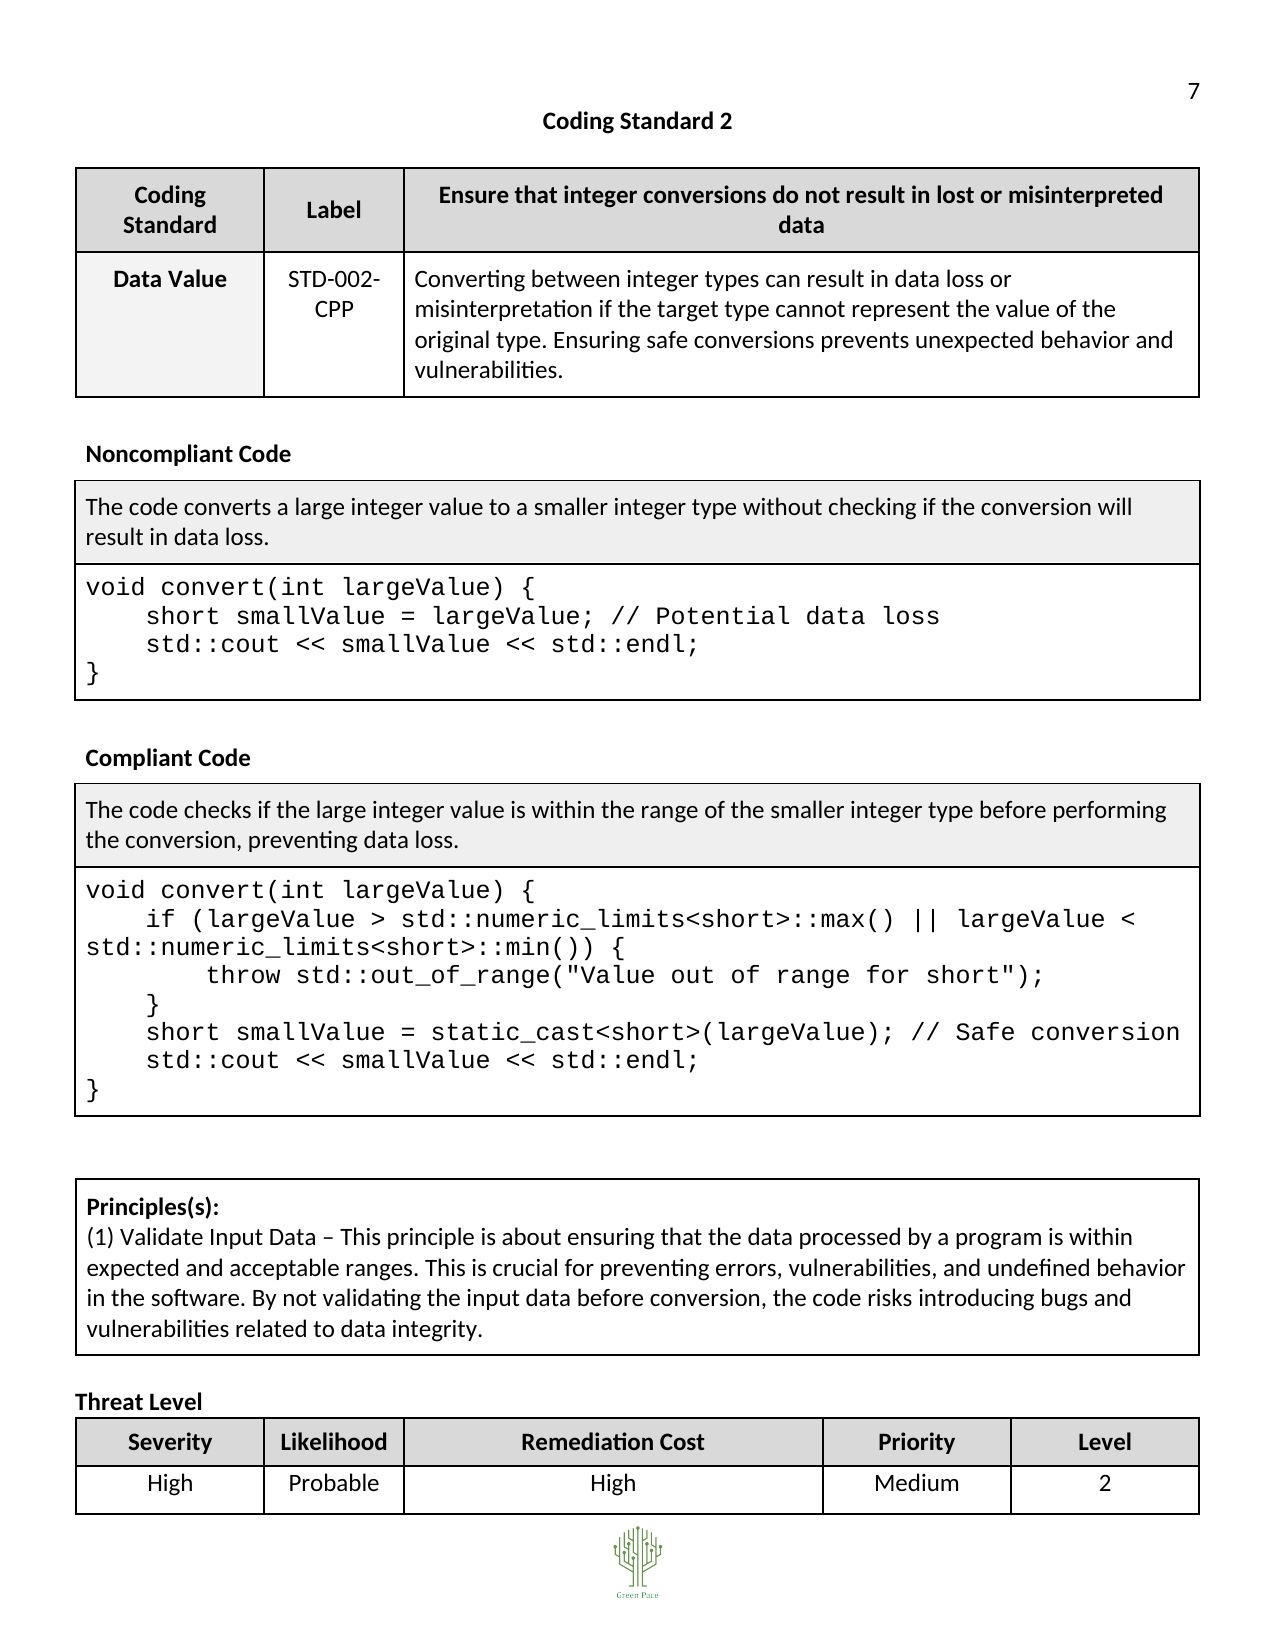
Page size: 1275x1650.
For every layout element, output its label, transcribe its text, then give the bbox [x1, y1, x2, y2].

table_cell 2 [1012, 1467, 1198, 1513]
table_cell void convert(int largeValue) { if (largeValue > std::numeric_limits<short>::max() || largeValue < std::numeric_limits<short>::min()) { throw std::out_of_range("Value out of range for short"); } short smallValue = static_cast<short>(largeValue); // Safe conversion std::cout << smallValue << std::endl; } [76, 868, 1199, 1115]
text Threat Level [75, 1386, 1200, 1417]
table_cell High [77, 1467, 263, 1513]
table_header Principles(s): (1) Validate Input Data – This principle is about ensuring that the data processed by a program is within expected and acceptable ranges. This is crucial for preventing errors, vulnerabilities, and undefined behavior in the software. By not validating the input data before conversion, the code risks introducing bugs and vulnerabilities related to data integrity. [77, 1180, 1198, 1354]
picture [605, 1521, 670, 1606]
table_header Remediation Cost [405, 1419, 822, 1465]
table_cell High [405, 1467, 822, 1513]
table_header Noncompliant Code [75, 428, 1200, 479]
table_header Coding Standard [77, 169, 263, 251]
table_header Priority [824, 1419, 1010, 1465]
table_cell STD-002-CPP [265, 253, 403, 396]
table_cell Data Value [77, 253, 263, 396]
table_cell The code checks if the large integer value is within the range of the smaller integer type before performing the conversion, preventing data loss. [76, 784, 1199, 866]
table_header Ensure that integer conversions do not result in lost or misinterpreted data [405, 169, 1198, 251]
table_header Level [1012, 1419, 1198, 1465]
table_cell Converting between integer types can result in data loss or misinterpretation if the target type cannot represent the value of the original type. Ensuring safe conversions prevents unexpected behavior and vulnerabilities. [405, 253, 1198, 396]
table_header Compliant Code [75, 731, 1200, 783]
table_header Severity [77, 1419, 263, 1465]
table_cell Probable [265, 1467, 403, 1513]
table_cell void convert(int largeValue) { short smallValue = largeValue; // Potential data loss std::cout << smallValue << std::endl; } [76, 565, 1199, 699]
table_header Likelihood [265, 1419, 403, 1465]
table_header Label [265, 169, 403, 251]
table_cell Medium [824, 1467, 1010, 1513]
subtitle Coding Standard 2 [75, 106, 1200, 136]
table_cell The code converts a large integer value to a smaller integer type without checking if the conversion will result in data loss. [76, 481, 1199, 562]
